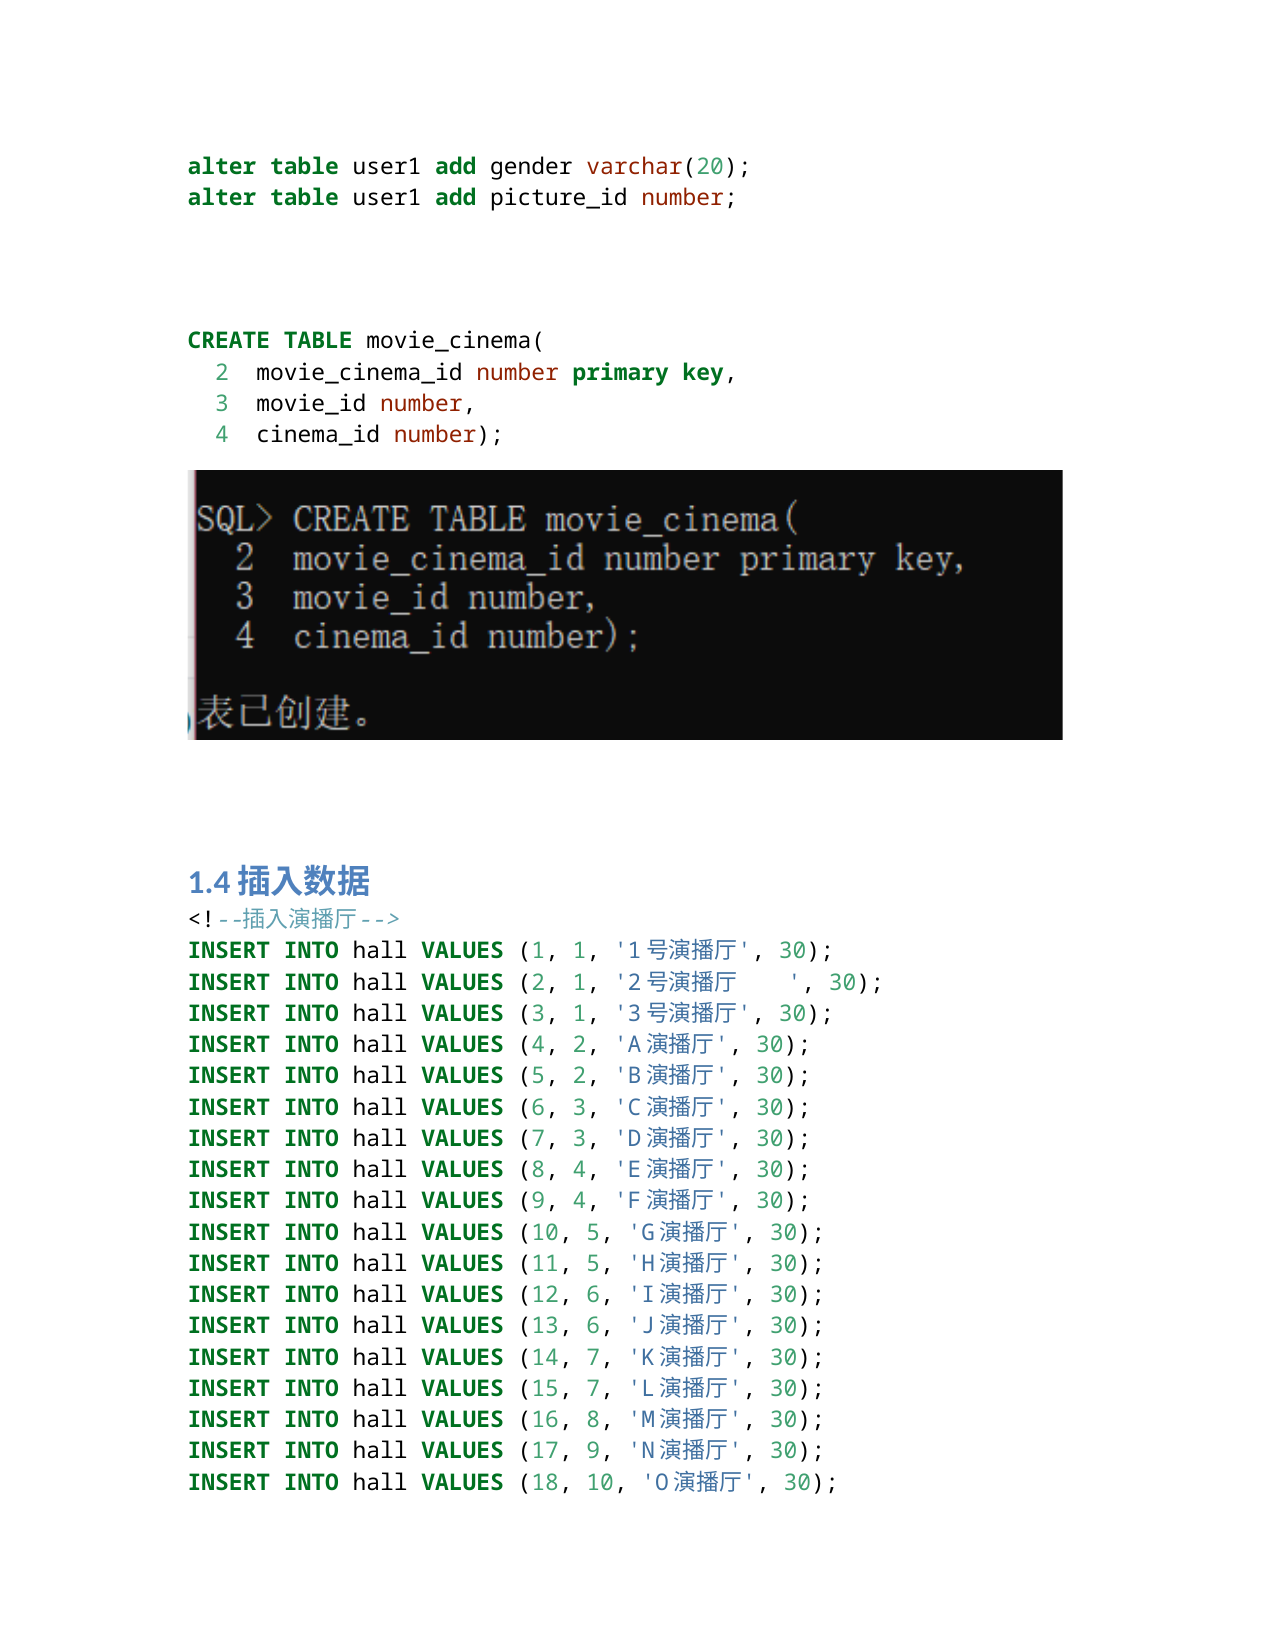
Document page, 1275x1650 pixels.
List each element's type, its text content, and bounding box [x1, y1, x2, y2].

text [187, 903, 1087, 1497]
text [187, 150, 1087, 212]
text CREATE TABLE movie_cinema( 2 movie_cinema_id number primary key, 3 movie_id number, 4 cinema_id number); [187, 324, 1087, 449]
picture [187, 470, 1063, 740]
subtitle 1.4插入数据 [187, 858, 1087, 903]
